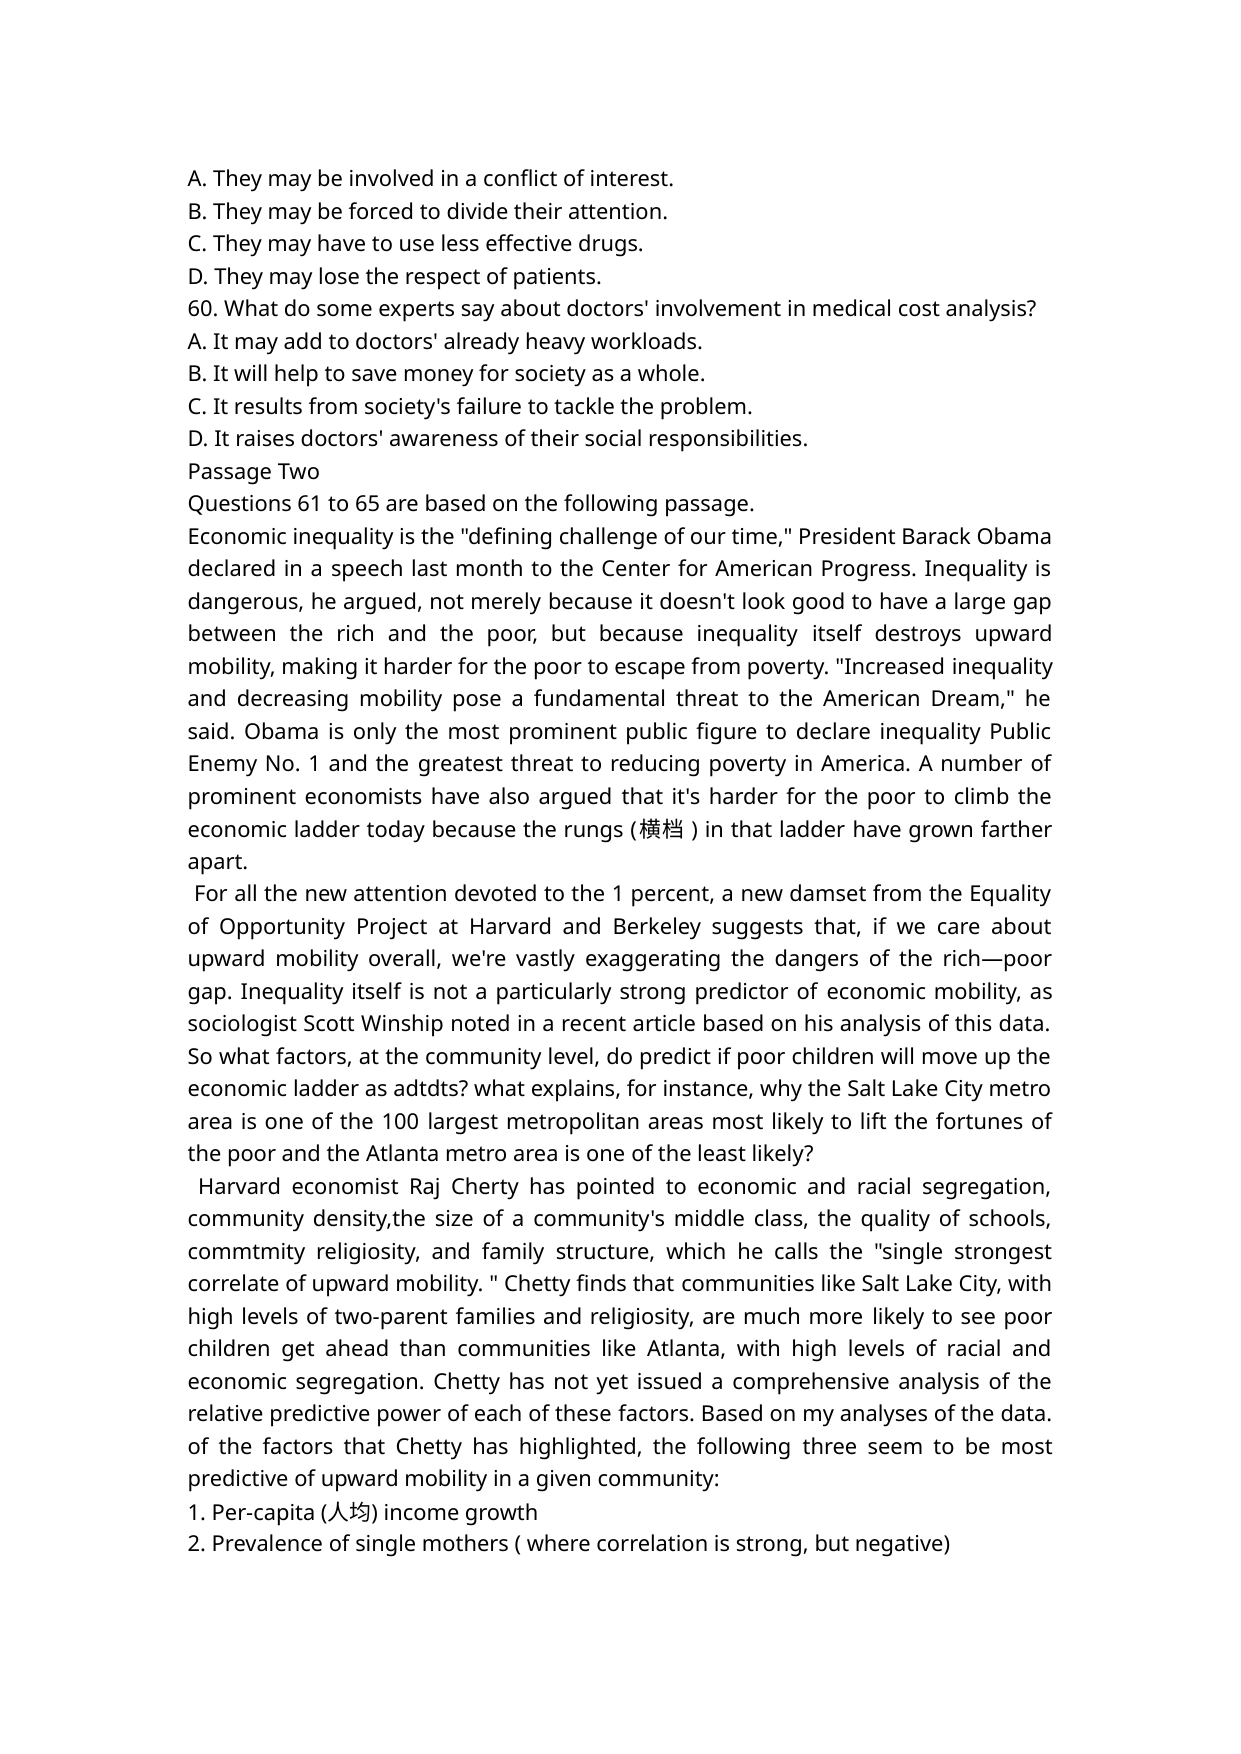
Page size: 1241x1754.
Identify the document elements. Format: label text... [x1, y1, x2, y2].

text 60. What do some experts say about doctors' involvement in medical cost analysis? [187, 292, 1053, 324]
text Passage Two [187, 454, 1053, 487]
text Economic inequality is the "defining challenge of our time," President Barack Obama declared in a speech last month to the Center for American Progress. Inequality is dangerous, he argued, not merely because it doesn't look good to have a large gap between the rich and the poor, but because inequality itself destroys upward mobility, making it harder for the poor to escape from poverty. "Increased inequality and decreasing mobility pose a fundamental threat to the American Dream," he said. Obama is only the most prominent public figure to declare inequality Public Enemy No. 1 and the greatest threat to reducing poverty in America. A number of prominent economists have also argued that it's harder for the poor to climb the economic ladder today because the rungs (横档 ) in that ladder have grown farther apart. [187, 519, 1053, 877]
text C. They may have to use less effective drugs. [187, 227, 1053, 259]
text B. They may be forced to divide their attention. [187, 194, 1053, 227]
text 1. Per-capita (人均) income growth [187, 1494, 1053, 1527]
text Harvard economist Raj Cherty has pointed to economic and racial segregation, community density,the size of a community's middle class, the quality of schools, commtmity religiosity, and family structure, which he calls the "single strongest correlate of upward mobility. " Chetty finds that communities like Salt Lake City, with high levels of two-parent families and religiosity, are much more likely to see poor children get ahead than communities like Atlanta, with high levels of racial and economic segregation. Chetty has not yet issued a comprehensive analysis of the relative predictive power of each of these factors. Based on my analyses of the data. of the factors that Chetty has highlighted, the following three seem to be most predictive of upward mobility in a given community: [187, 1169, 1053, 1494]
text D. It raises doctors' awareness of their social responsibilities. [187, 422, 1053, 454]
text 2. Prevalence of single mothers ( where correlation is strong, but negative) [187, 1527, 1053, 1559]
text Questions 61 to 65 are based on the following passage. [187, 487, 1053, 519]
text C. It results from society's failure to tackle the problem. [187, 389, 1053, 422]
text A. They may be involved in a conflict of interest. [187, 162, 1053, 194]
text D. They may lose the respect of patients. [187, 259, 1053, 292]
text B. It will help to save money for society as a whole. [187, 357, 1053, 389]
text A. It may add to doctors' already heavy workloads. [187, 324, 1053, 357]
text For all the new attention devoted to the 1 percent, a new damset from the Equality of Opportunity Project at Harvard and Berkeley suggests that, if we care about upward mobility overall, we're vastly exaggerating the dangers of the rich—poor gap. Inequality itself is not a particularly strong predictor of economic mobility, as sociologist Scott Winship noted in a recent article based on his analysis of this data. So what factors, at the community level, do predict if poor children will move up the economic ladder as adtdts? what explains, for instance, why the Salt Lake City metro area is one of the 100 largest metropolitan areas most likely to lift the fortunes of the poor and the Atlanta metro area is one of the least likely? [187, 877, 1053, 1169]
